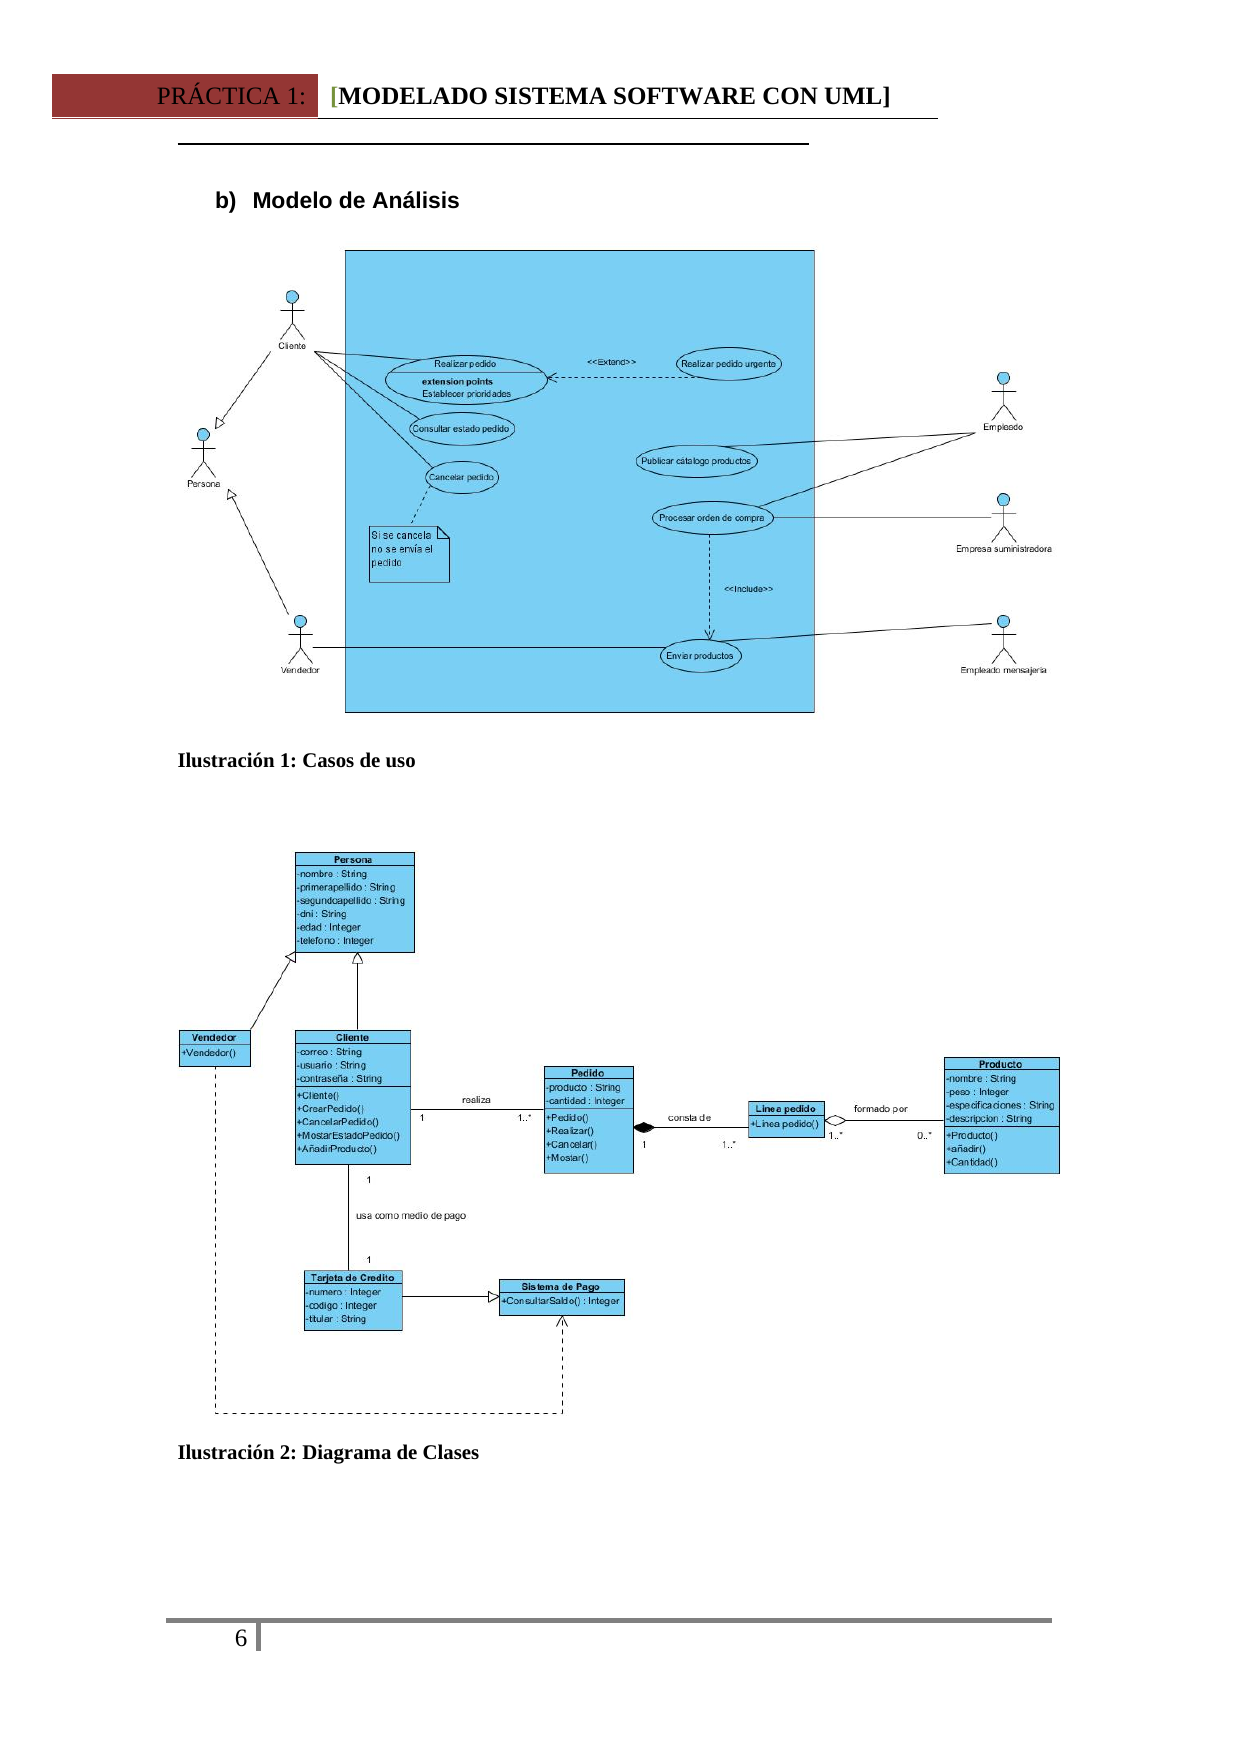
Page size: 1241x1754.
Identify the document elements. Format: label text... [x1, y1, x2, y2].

subtitle Modelo de Análisis [215, 187, 1063, 213]
picture [177, 240, 1063, 724]
picture [177, 850, 1062, 1416]
